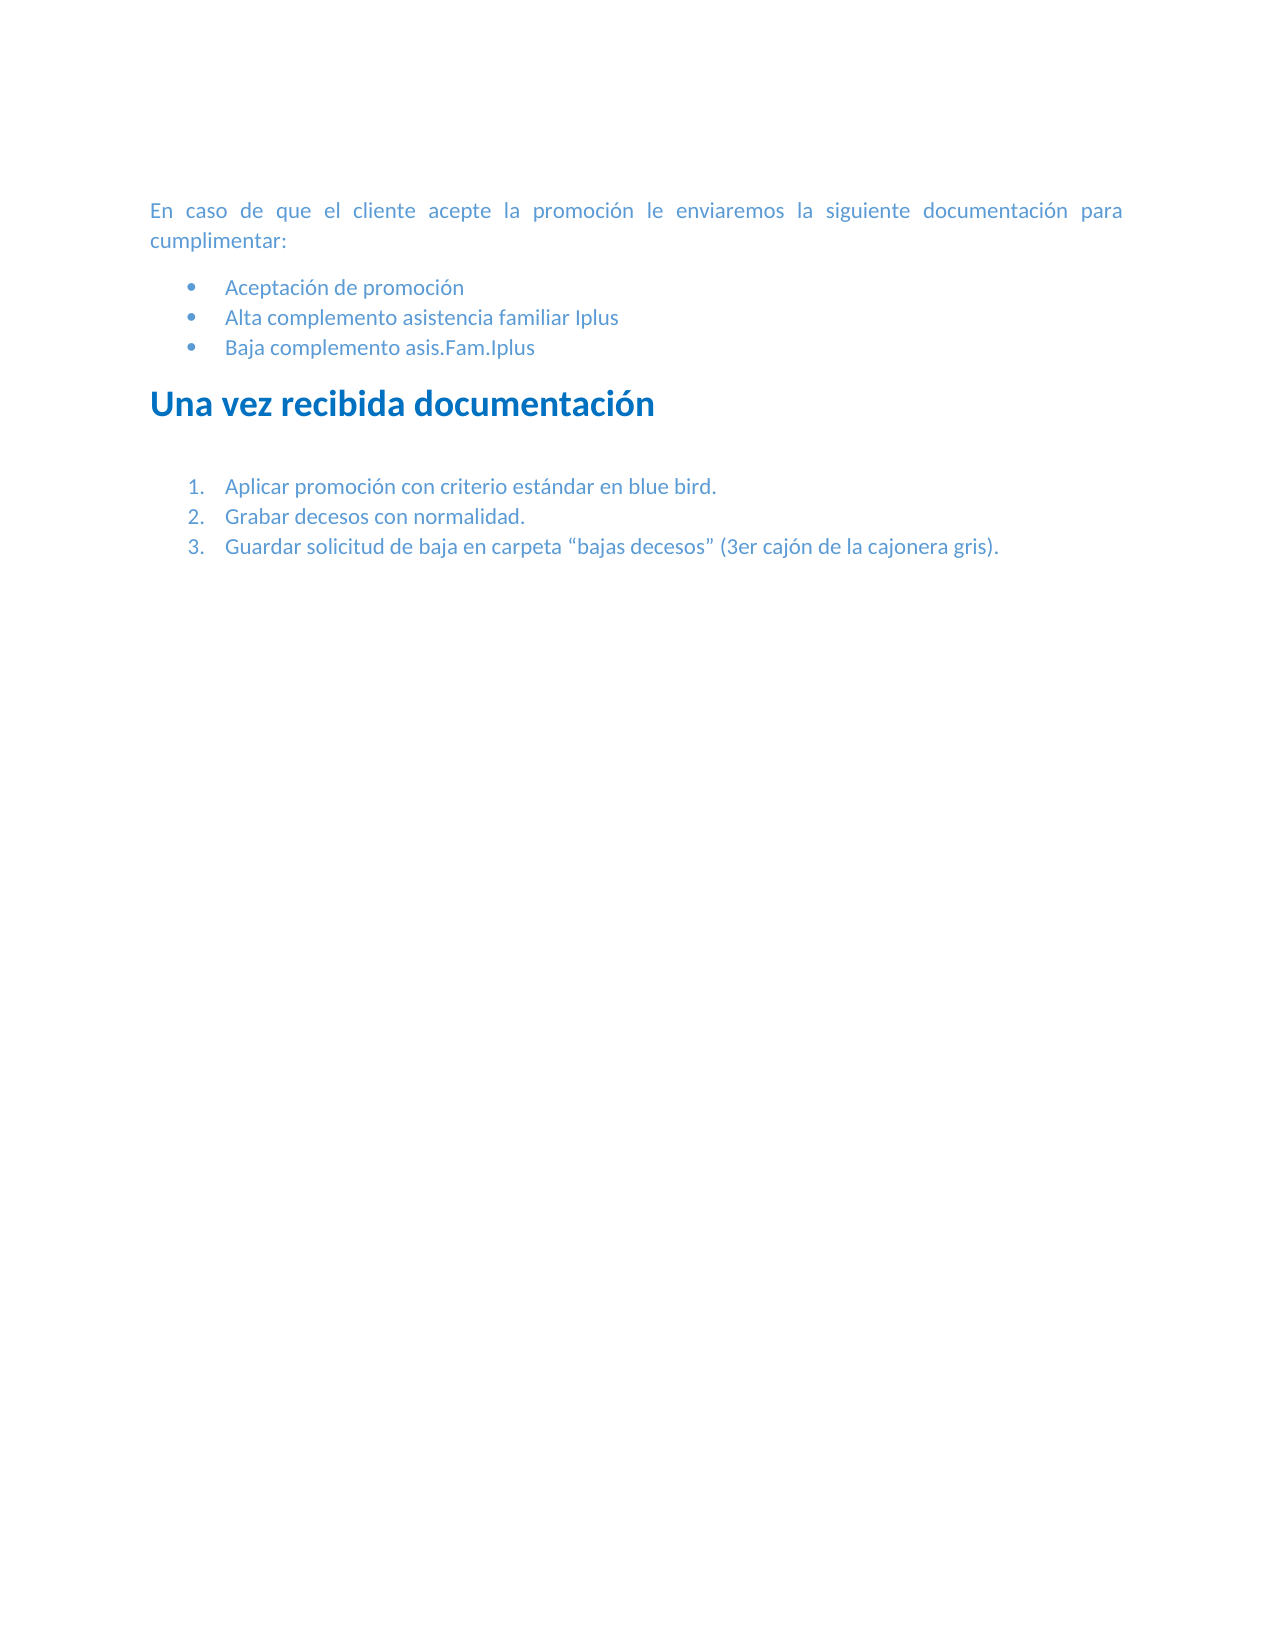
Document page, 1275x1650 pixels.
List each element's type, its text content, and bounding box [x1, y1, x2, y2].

list Guardar solicitud de baja en carpeta “bajas decesos” (3er cajón de la cajonera gris). [187, 532, 1125, 560]
text En caso de que el cliente acepte la promoción le enviaremos la siguiente documentación para cumplimentar: [150, 196, 1125, 254]
list Grabar decesos con normalidad. [187, 502, 1125, 530]
list Baja complemento asis.Fam.Iplus [187, 333, 1125, 361]
list Aceptación de promoción [187, 273, 1125, 301]
text Una vez recibida documentación [150, 380, 1125, 426]
list Alta complemento asistencia familiar Iplus [187, 303, 1125, 331]
list Aplicar promoción con criterio estándar en blue bird. [187, 472, 1125, 500]
